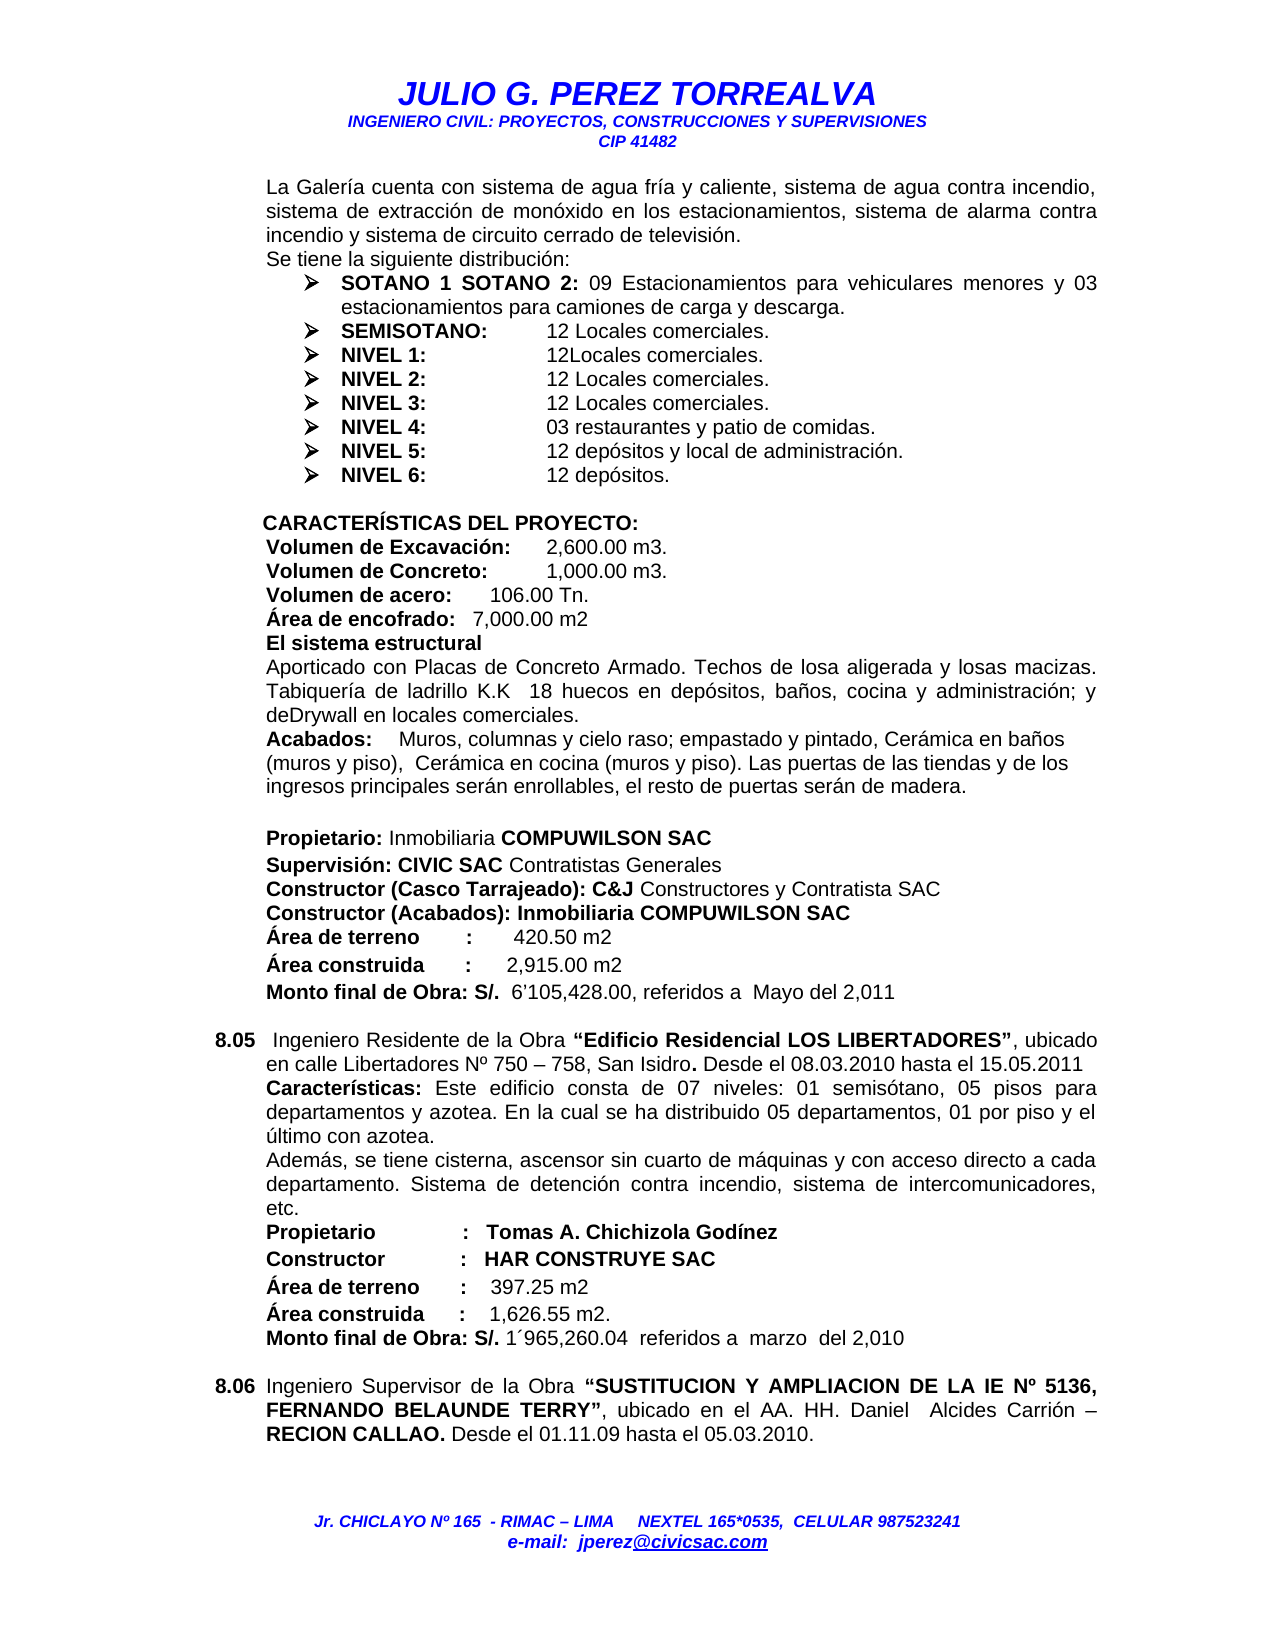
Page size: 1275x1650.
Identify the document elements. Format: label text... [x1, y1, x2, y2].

list SEMISOTANO: 12 Locales comerciales. [303, 318, 1098, 342]
text Área construida : 2,915.00 m2 [266, 953, 1098, 977]
list NIVEL 6: 12 depósitos. [303, 463, 1098, 487]
text La Galería cuenta con sistema de agua fría y caliente, sistema de agua contra incendio, sistema de extracción de monóxido en los estacionamientos, sistema de alarma contra incendio y sistema de circuito cerrado de televisión. [266, 174, 1098, 246]
text Constructor (Acabados): Inmobiliaria COMPUWILSON SAC [177, 901, 1098, 925]
text CARACTERÍSTICAS DEL PROYECTO: [177, 511, 1098, 535]
text Características: Este edificio consta de 07 niveles: 01 semisótano, 05 pisos para departamentos y azotea. En la cual se ha distribuido 05 departamentos, 01 por piso y el último con azotea. [266, 1076, 1098, 1148]
text Volumen de acero: 106.00 Tn. [266, 583, 1098, 607]
text Aporticado con Placas de Concreto Armado. Techos de losa aligerada y losas macizas. Tabiquería de ladrillo K.K 18 huecos en depósitos, baños, cocina y administración; y deDrywall en locales comerciales. [266, 654, 1098, 726]
text Monto final de Obra: S/. 6’105,428.00, referidos a Mayo del 2,011 [177, 980, 1098, 1004]
list NIVEL 5: 12 depósitos y local de administración. [303, 439, 1098, 463]
list NIVEL 3: 12 Locales comerciales. [303, 391, 1098, 415]
text Se tiene la siguiente distribución: [266, 246, 1098, 270]
text Volumen de Concreto: 1,000.00 m3. [266, 559, 1098, 583]
text Propietario: Inmobiliaria COMPUWILSON SAC [266, 826, 1098, 850]
list Ingeniero Supervisor de la Obra “SUSTITUCION Y AMPLIACION DE LA IE Nº 5136, FERNANDO BELAUNDE TERRY”, ubicado en el AA. HH. Daniel Alcides Carrión – RECION CALLAO. Desde el 01.11.09 hasta el 05.03.2010. [215, 1374, 1098, 1446]
text Acabados: Muros, columnas y cielo raso; empastado y pintado, Cerámica en baños (muros y piso), Cerámica en cocina (muros y piso). Las puertas de las tiendas y de los ingresos principales serán enrollables, el resto de puertas serán de madera. [266, 726, 1098, 798]
text Área de encofrado: 7,000.00 m2 [266, 607, 1098, 631]
text Constructor : HAR CONSTRUYE SAC [266, 1247, 1098, 1271]
text Área de terreno : 397.25 m2 [266, 1275, 1098, 1299]
text El sistema estructural [266, 631, 1098, 654]
list SOTANO 1 SOTANO 2: 09 Estacionamientos para vehiculares menores y 03 estacionamientos para camiones de carga y descarga. [303, 270, 1098, 318]
text Supervisión: CIVIC SAC Contratistas Generales [177, 853, 1098, 877]
text Área de terreno : 420.50 m2 [266, 925, 1098, 949]
list NIVEL 1: 12Locales comerciales. [303, 342, 1098, 367]
text Además, se tiene cisterna, ascensor sin cuarto de máquinas y con acceso directo a cada departamento. Sistema de detención contra incendio, sistema de intercomunicadores, etc. [266, 1148, 1098, 1220]
text Propietario : Tomas A. Chichizola Godínez [266, 1220, 1098, 1244]
text Volumen de Excavación: 2,600.00 m3. [266, 535, 1098, 559]
text Monto final de Obra: S/. 1´965,260.04 referidos a marzo del 2,010 [266, 1326, 1098, 1350]
text Constructor (Casco Tarrajeado): C&J Constructores y Contratista SAC [177, 877, 1098, 901]
list Ingeniero Residente de la Obra “Edificio Residencial LOS LIBERTADORES”, ubicado en calle Libertadores Nº 750 – 758, San Isidro. Desde el 08.03.2010 hasta el 15.05.2011 [215, 1028, 1098, 1076]
text Área construida : 1,626.55 m2. [266, 1302, 1098, 1326]
list NIVEL 2: 12 Locales comerciales. [303, 367, 1098, 391]
list NIVEL 4: 03 restaurantes y patio de comidas. [303, 415, 1098, 439]
